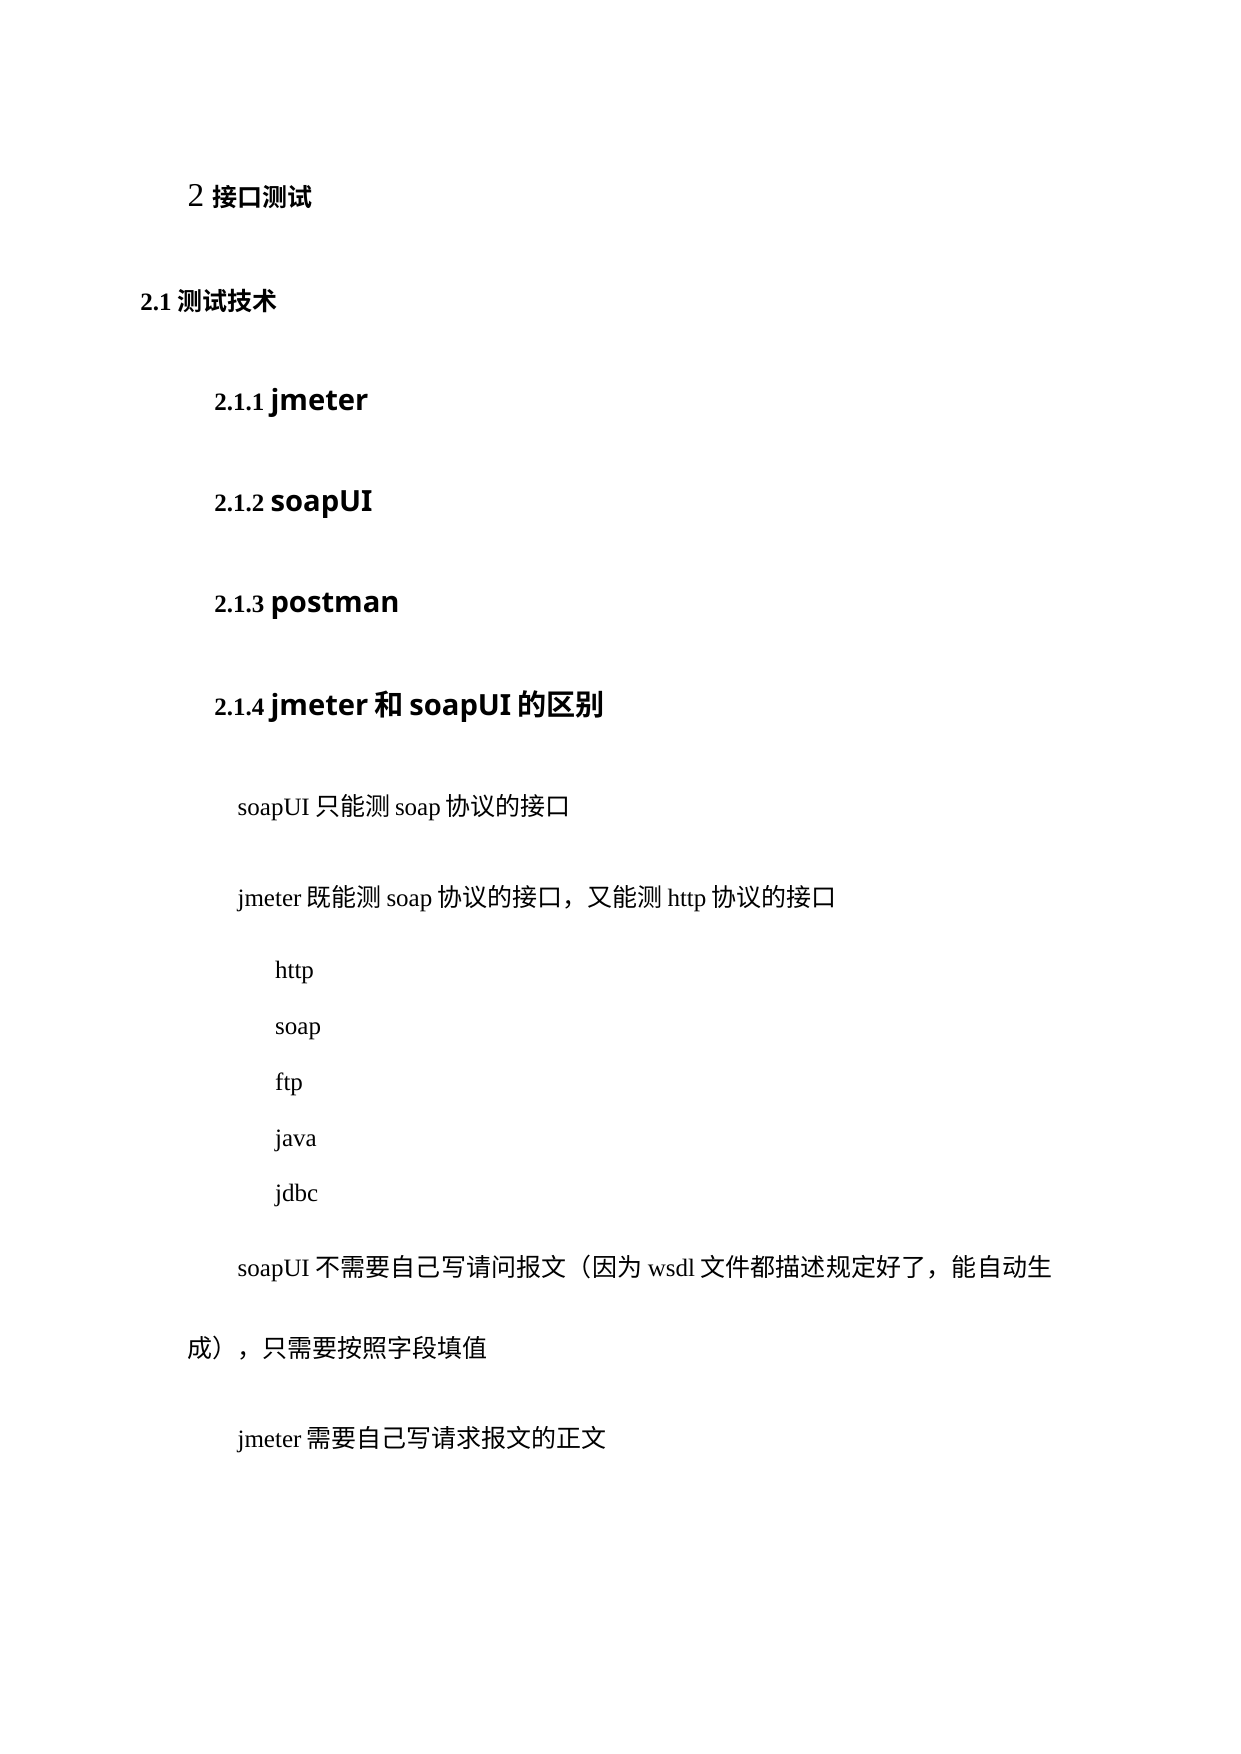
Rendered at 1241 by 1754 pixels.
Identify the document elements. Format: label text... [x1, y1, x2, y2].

text http [187, 953, 1053, 985]
text jmeter需要自己写请求报文的正文 [187, 1404, 1053, 1469]
text java [187, 1121, 1053, 1153]
subtitle postman [214, 569, 1053, 634]
text soapUI不需要自己写请问报文（因为wsdl文件都描述规定好了，能自动生成），只需要按照字段填值 [187, 1233, 1053, 1379]
text jmeter既能测soap协议的接口，又能测http协议的接口 [187, 863, 1053, 928]
text soap [187, 1009, 1053, 1041]
subtitle 接口测试 [187, 162, 1053, 227]
text soapUI只能测soap协议的接口 [187, 772, 1053, 837]
subtitle jmeter和soapUI的区别 [214, 670, 1053, 735]
subtitle soapUI [214, 468, 1053, 533]
subtitle 测试技术 [140, 267, 1053, 332]
text jdbc [187, 1177, 1053, 1209]
subtitle jmeter [214, 367, 1053, 432]
text ftp [187, 1065, 1053, 1097]
